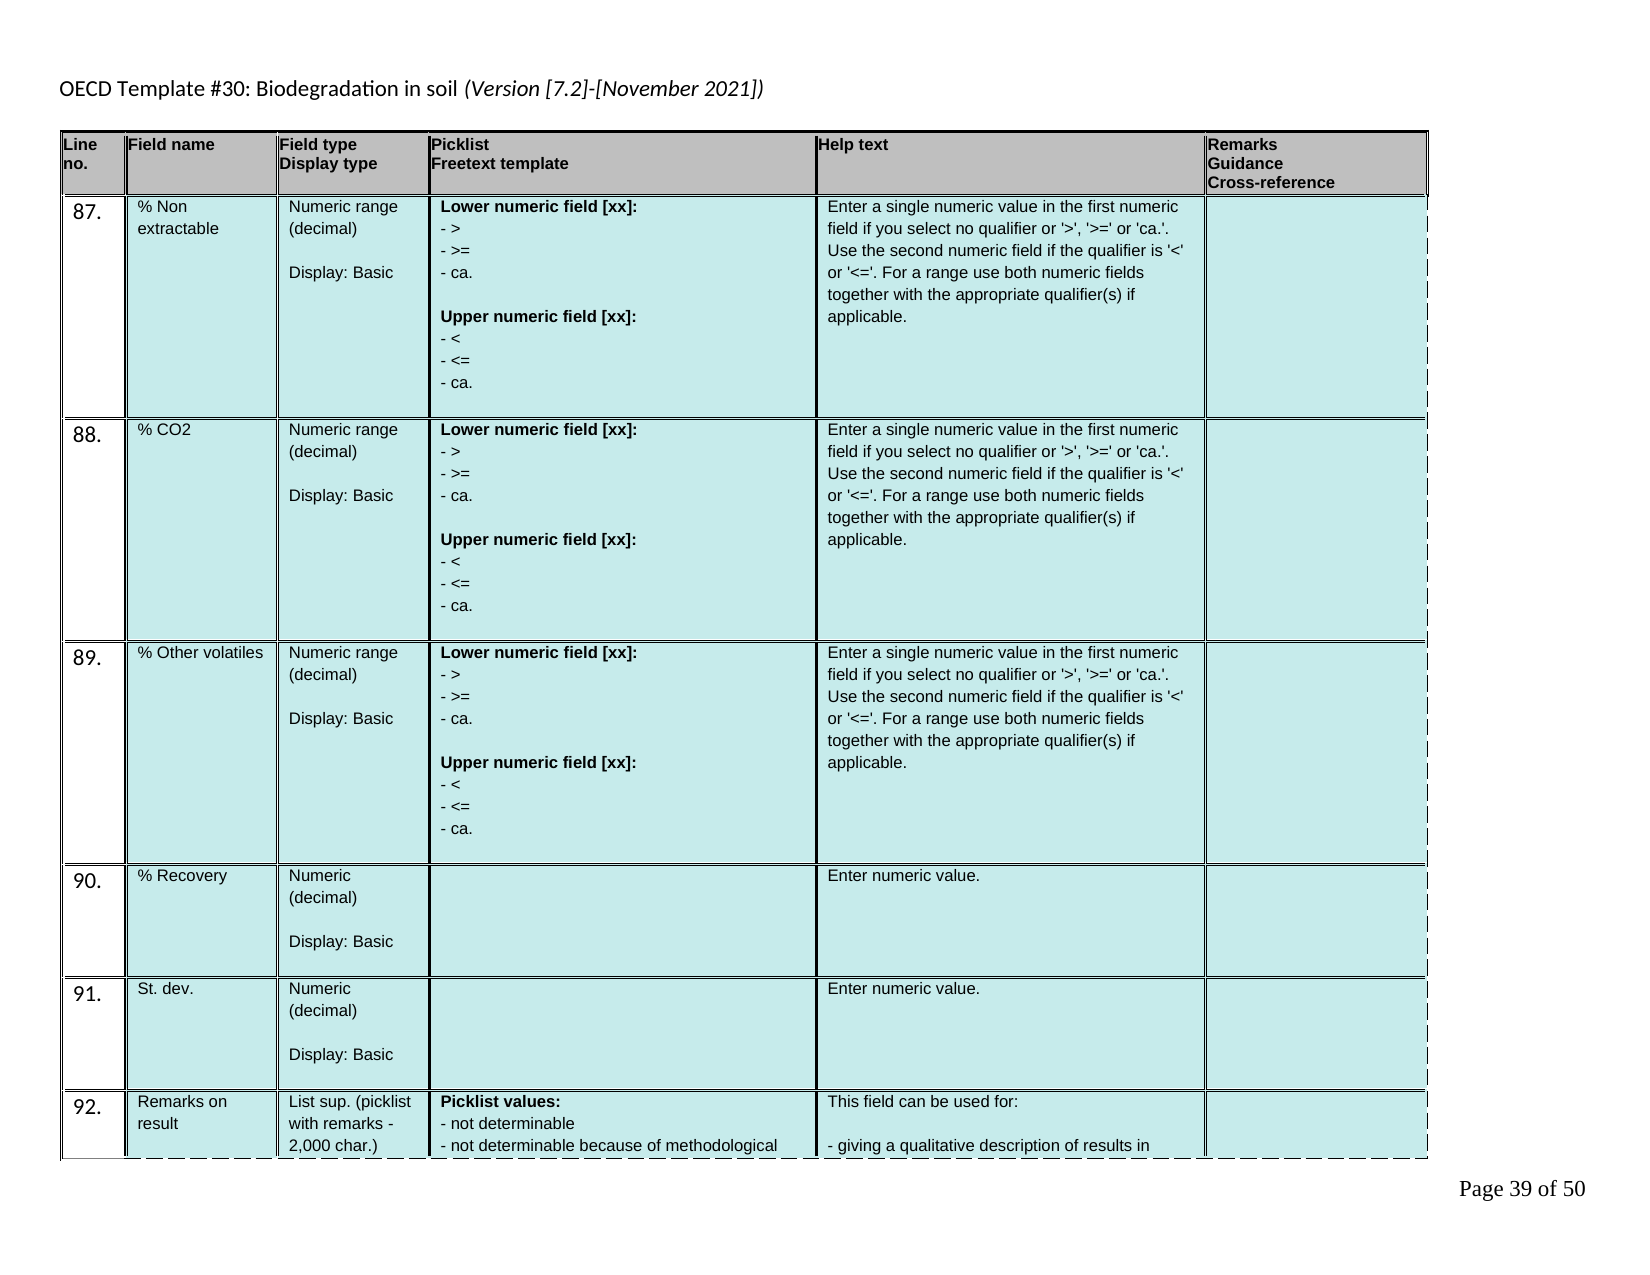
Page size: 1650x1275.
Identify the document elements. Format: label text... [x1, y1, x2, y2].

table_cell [818, 197, 1204, 417]
table_cell Numeric range (decimal) Display: Basic [279, 197, 428, 417]
table_cell [431, 866, 815, 976]
table_cell % Recovery [128, 866, 276, 976]
table_cell Numeric range (decimal) Display: Basic [279, 420, 428, 639]
table_cell % Other volatiles [128, 643, 276, 862]
table_cell [61, 417, 126, 639]
table_cell [1206, 194, 1427, 417]
table_header Field type Display type [278, 132, 429, 194]
table_cell Enter numeric value. [818, 866, 1204, 976]
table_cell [429, 1092, 816, 1158]
table_cell % CO2 [128, 420, 276, 639]
table_cell [63, 640, 125, 862]
table_cell [1206, 976, 1427, 1088]
table_cell [1206, 417, 1427, 639]
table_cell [816, 1092, 1206, 1158]
table_header Help text [816, 133, 1206, 194]
table_header Line no. [63, 132, 126, 194]
table_cell Lower numeric field [xx]: - > - >= - ca. Upper numeric field [xx]: - < - <= - ca. [431, 420, 815, 639]
table_cell % Non extractable [128, 197, 276, 417]
table_cell [1207, 863, 1427, 976]
table_cell St. dev. [128, 979, 276, 1088]
table_cell [63, 863, 125, 976]
table_cell Numeric (decimal) Display: Basic [279, 866, 428, 976]
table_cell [278, 1092, 429, 1158]
table_cell Enter numeric value. [818, 979, 1204, 1088]
table_cell [1206, 1089, 1427, 1158]
table_header Field name [126, 133, 277, 194]
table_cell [431, 197, 815, 417]
table_cell [61, 976, 126, 1088]
table_cell [1207, 640, 1427, 862]
table_cell Numeric range (decimal) Display: Basic [279, 643, 428, 862]
table_cell Numeric (decimal) Display: Basic [279, 979, 428, 1088]
table_cell [61, 194, 126, 417]
table_cell [63, 1089, 126, 1158]
table_header Remarks Guidance Cross-reference [1206, 133, 1426, 194]
table_cell [431, 979, 815, 1088]
table_cell Remarks on result [126, 1092, 277, 1158]
table_cell Lower numeric field [xx]: - > - >= - ca. Upper numeric field [xx]: - < - <= - ca. [431, 643, 815, 862]
table_header Picklist Freetext template [429, 133, 816, 194]
